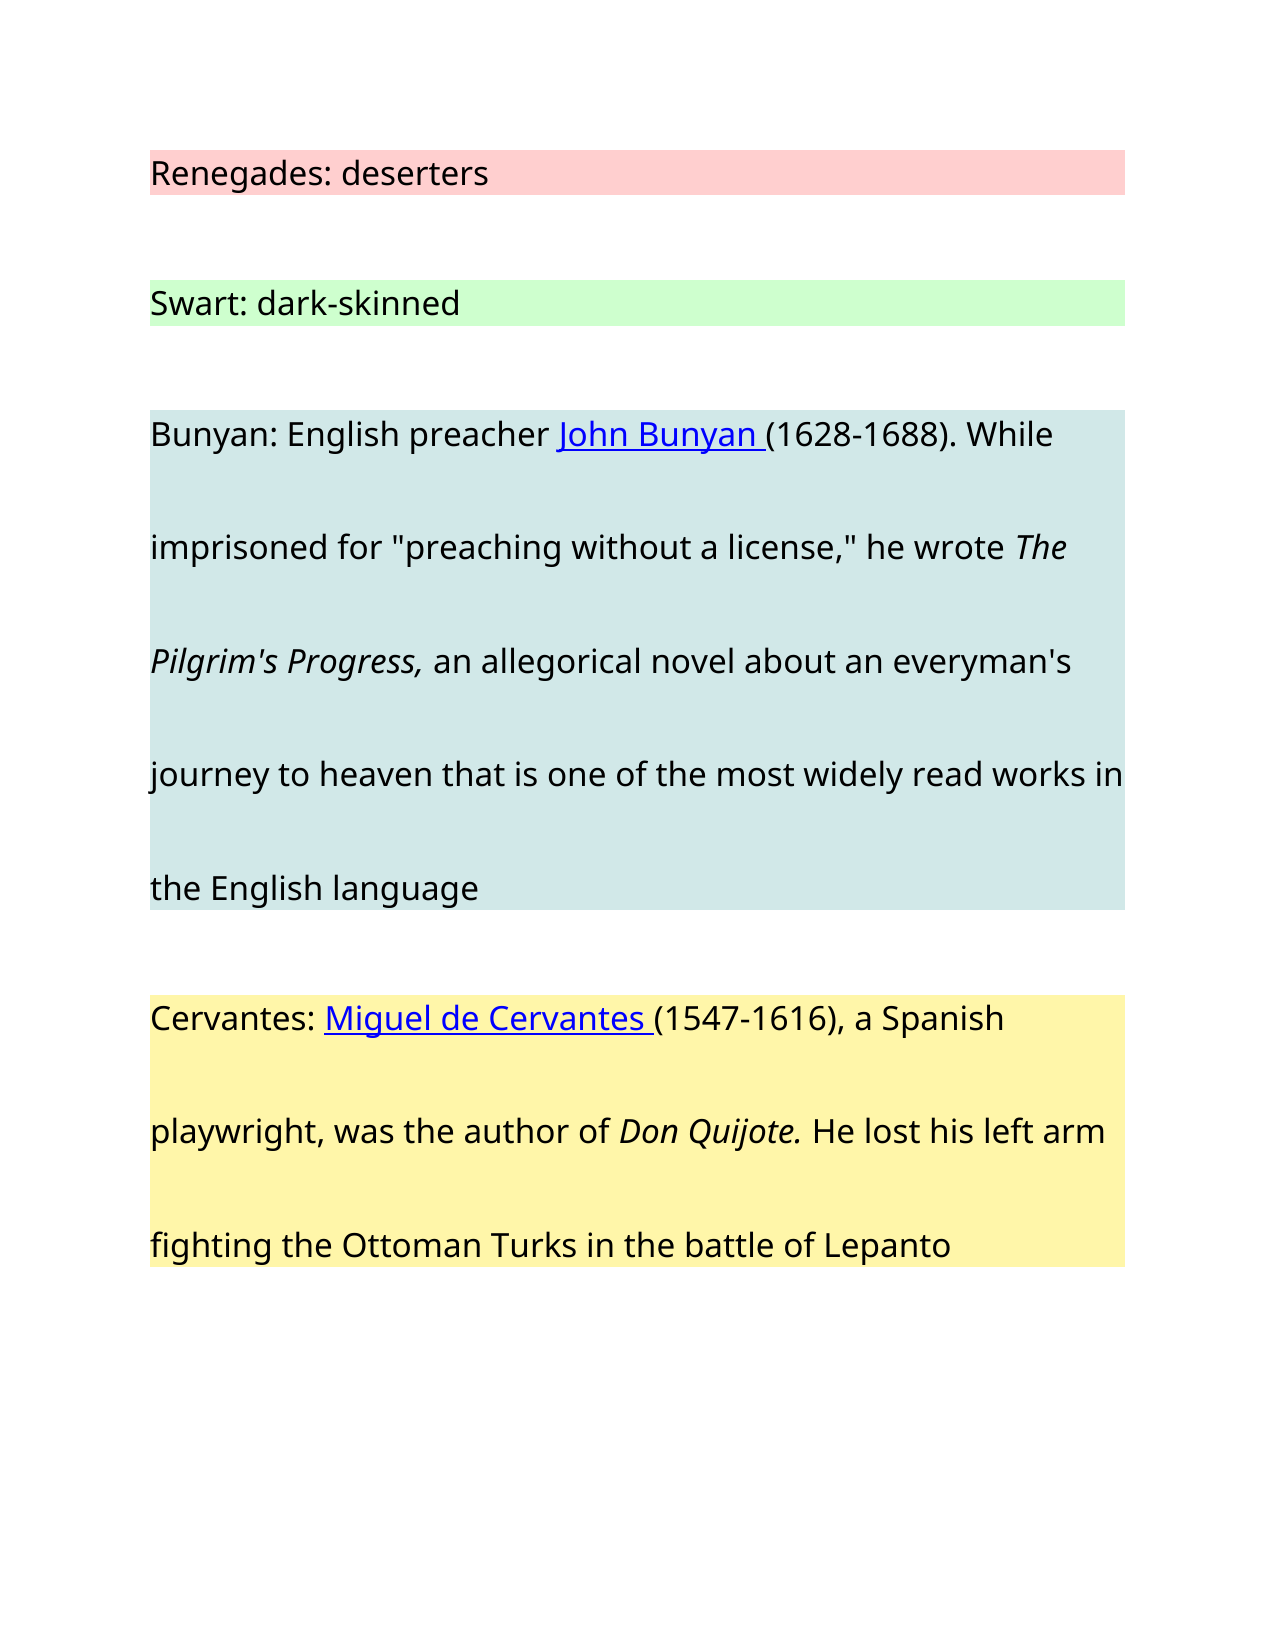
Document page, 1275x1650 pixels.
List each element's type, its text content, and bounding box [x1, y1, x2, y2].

text Renegades: deserters [150, 150, 1125, 195]
text Cervantes: Miguel de Cervantes (1547-1616), a Spanish playwright, was the author of Don Quijote. He lost his left arm fighting the Ottoman Turks in the battle of Lepanto [150, 995, 1125, 1267]
text Bunyan: English preacher John Bunyan (1628-1688). While imprisoned for "preaching without a license," he wrote The Pilgrim's Progress, an allegorical novel about an everyman's journey to heaven that is one of the most widely read works in the English language [150, 410, 1125, 910]
text Swart: dark-skinned [150, 280, 1125, 326]
